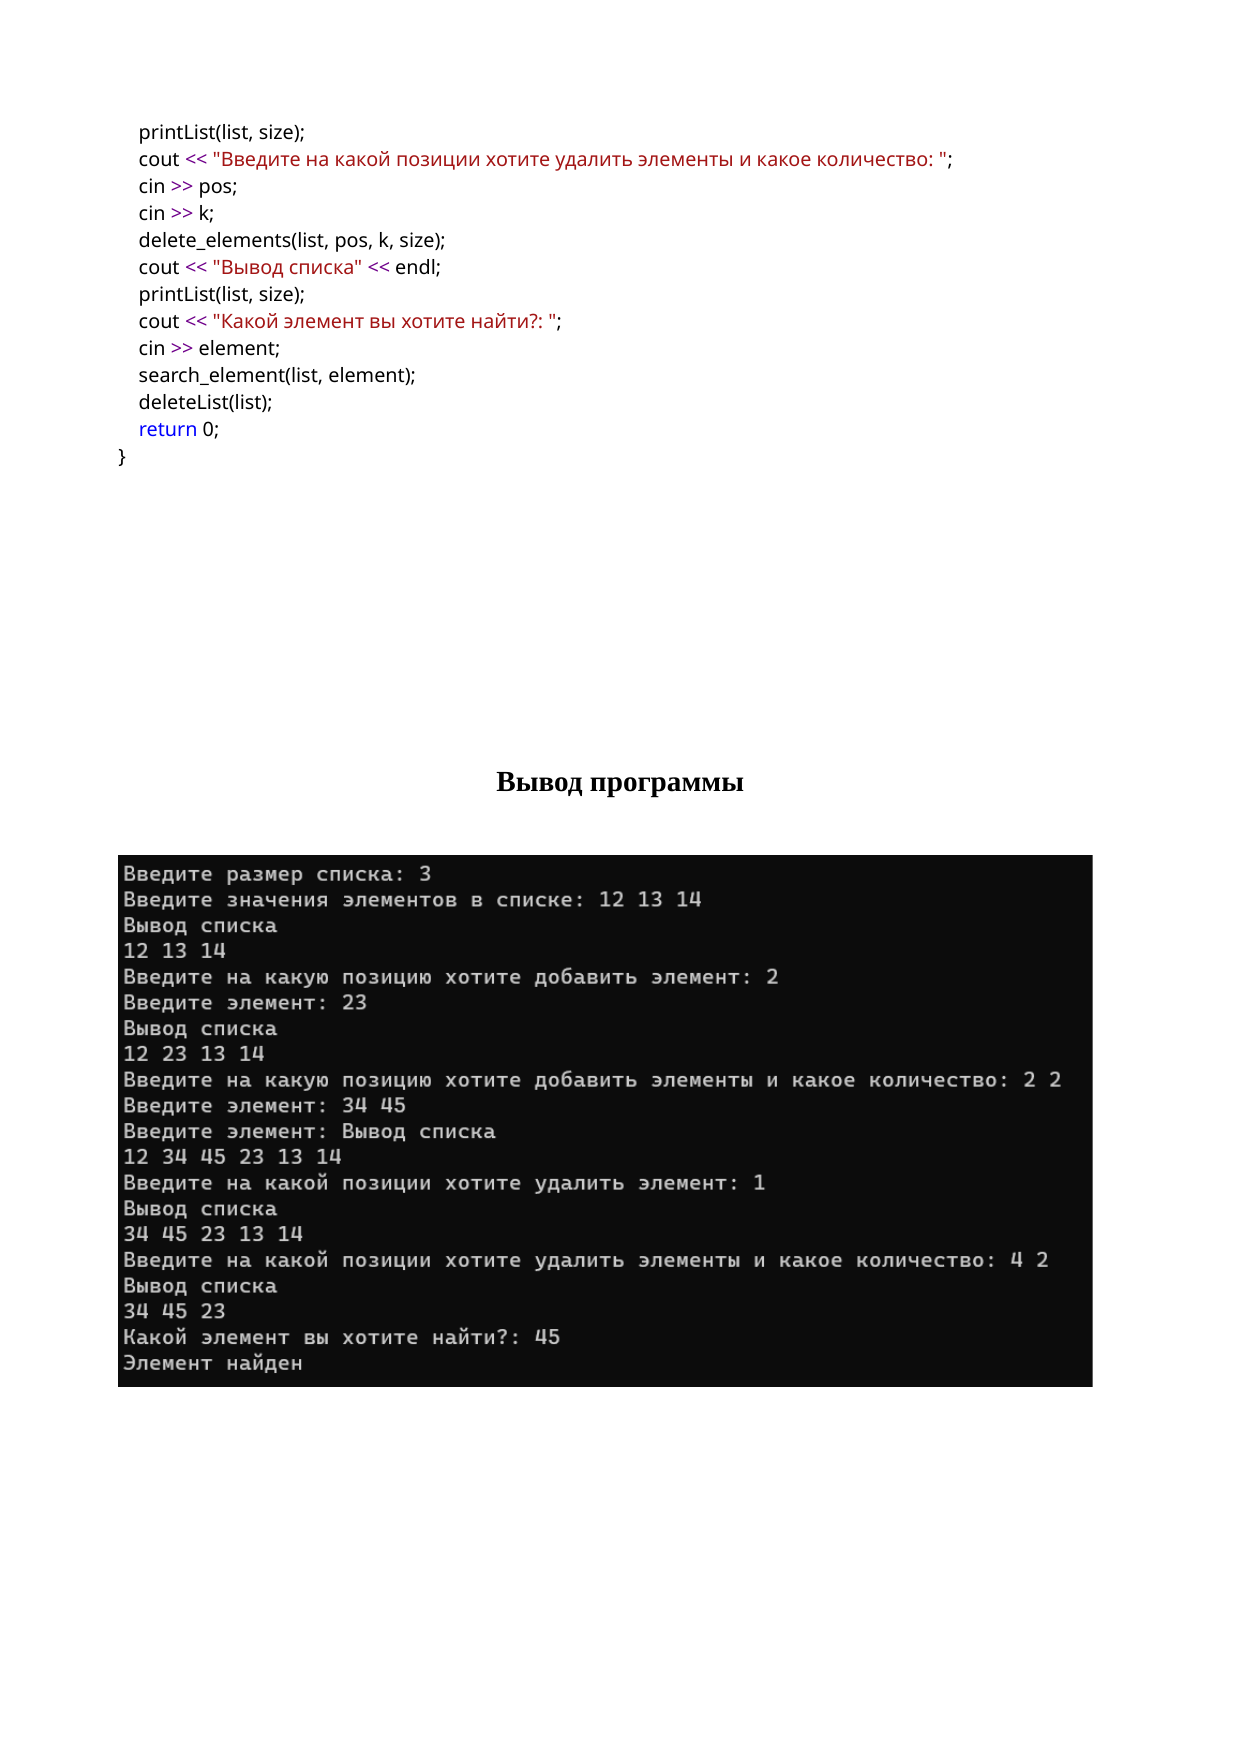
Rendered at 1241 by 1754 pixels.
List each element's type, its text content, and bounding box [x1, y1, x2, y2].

picture [118, 855, 1093, 1387]
text printList(list, size); [118, 280, 1122, 307]
text delete_elements(list, pos, k, size); [118, 226, 1122, 253]
text cout << "Введите на какой позиции хотите удалить элементы и какое количество: "; [118, 145, 1122, 172]
text cin >> pos; [118, 172, 1122, 199]
text search_element(list, element); [118, 361, 1122, 388]
text Вывод программы [118, 764, 1122, 798]
text cout << "Какой элемент вы хотите найти?: "; [118, 307, 1122, 334]
text deleteList(list); [118, 388, 1122, 415]
text return 0; [118, 415, 1122, 442]
text cout << "Вывод списка" << endl; [118, 253, 1122, 280]
text cin >> element; [118, 334, 1122, 361]
text cin >> k; [118, 199, 1122, 226]
text } [118, 442, 1122, 469]
text printList(list, size); [118, 118, 1122, 145]
